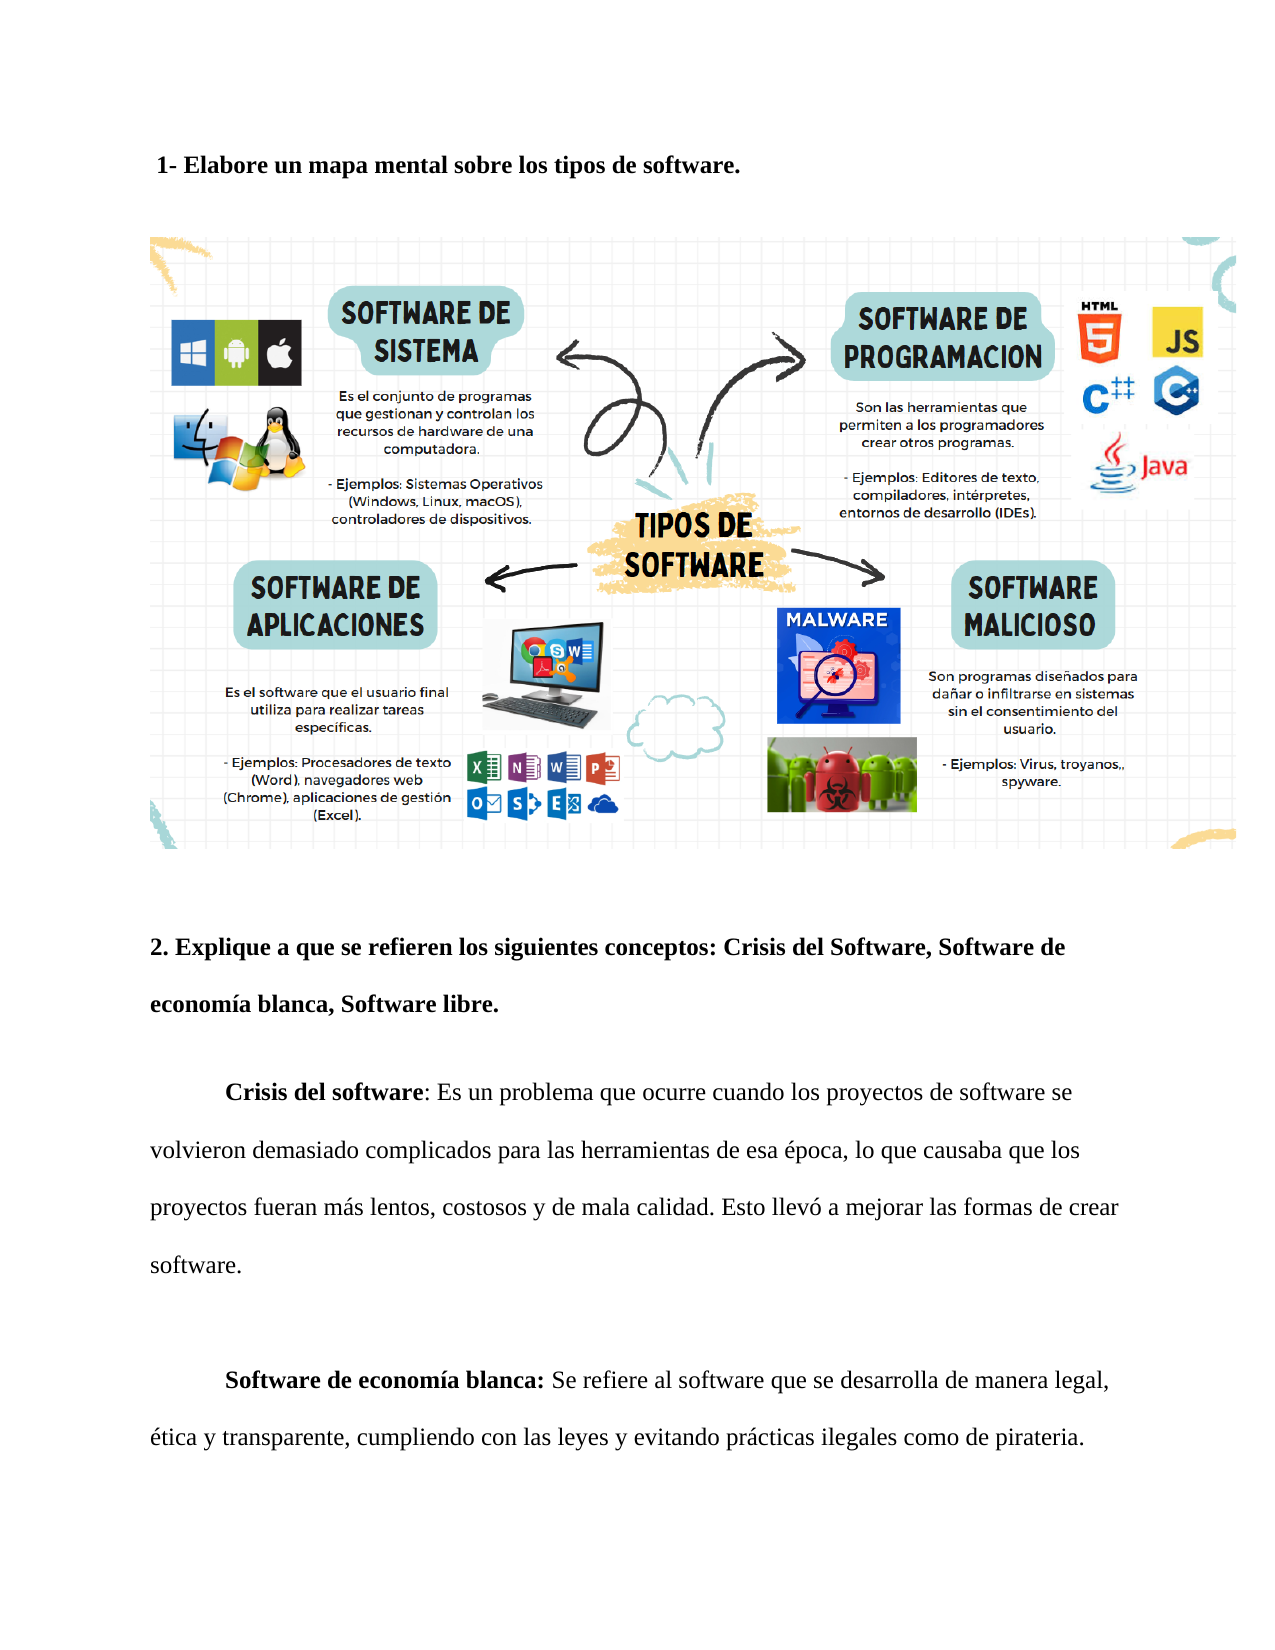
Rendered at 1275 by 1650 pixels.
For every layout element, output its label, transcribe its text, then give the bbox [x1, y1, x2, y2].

text Software de economía blanca: Se refiere al software que se desarrolla de manera legal, ética y transparente, cumpliendo con las leyes y evitando prácticas ilegales como de pirateria. [150, 1365, 1125, 1451]
subtitle 1- Elabore un mapa mental sobre los tipos de software. [150, 150, 1125, 179]
picture [150, 237, 1237, 849]
subtitle 2. Explique a que se refieren los siguientes conceptos: Crisis del Software, Software de economía blanca, Software libre. [150, 932, 1125, 1018]
text Crisis del software: Es un problema que ocurre cuando los proyectos de software se volvieron demasiado complicados para las herramientas de esa época, lo que causaba que los proyectos fueran más lentos, costosos y de mala calidad. Esto llevó a mejorar las formas de crear software. [150, 1077, 1125, 1278]
